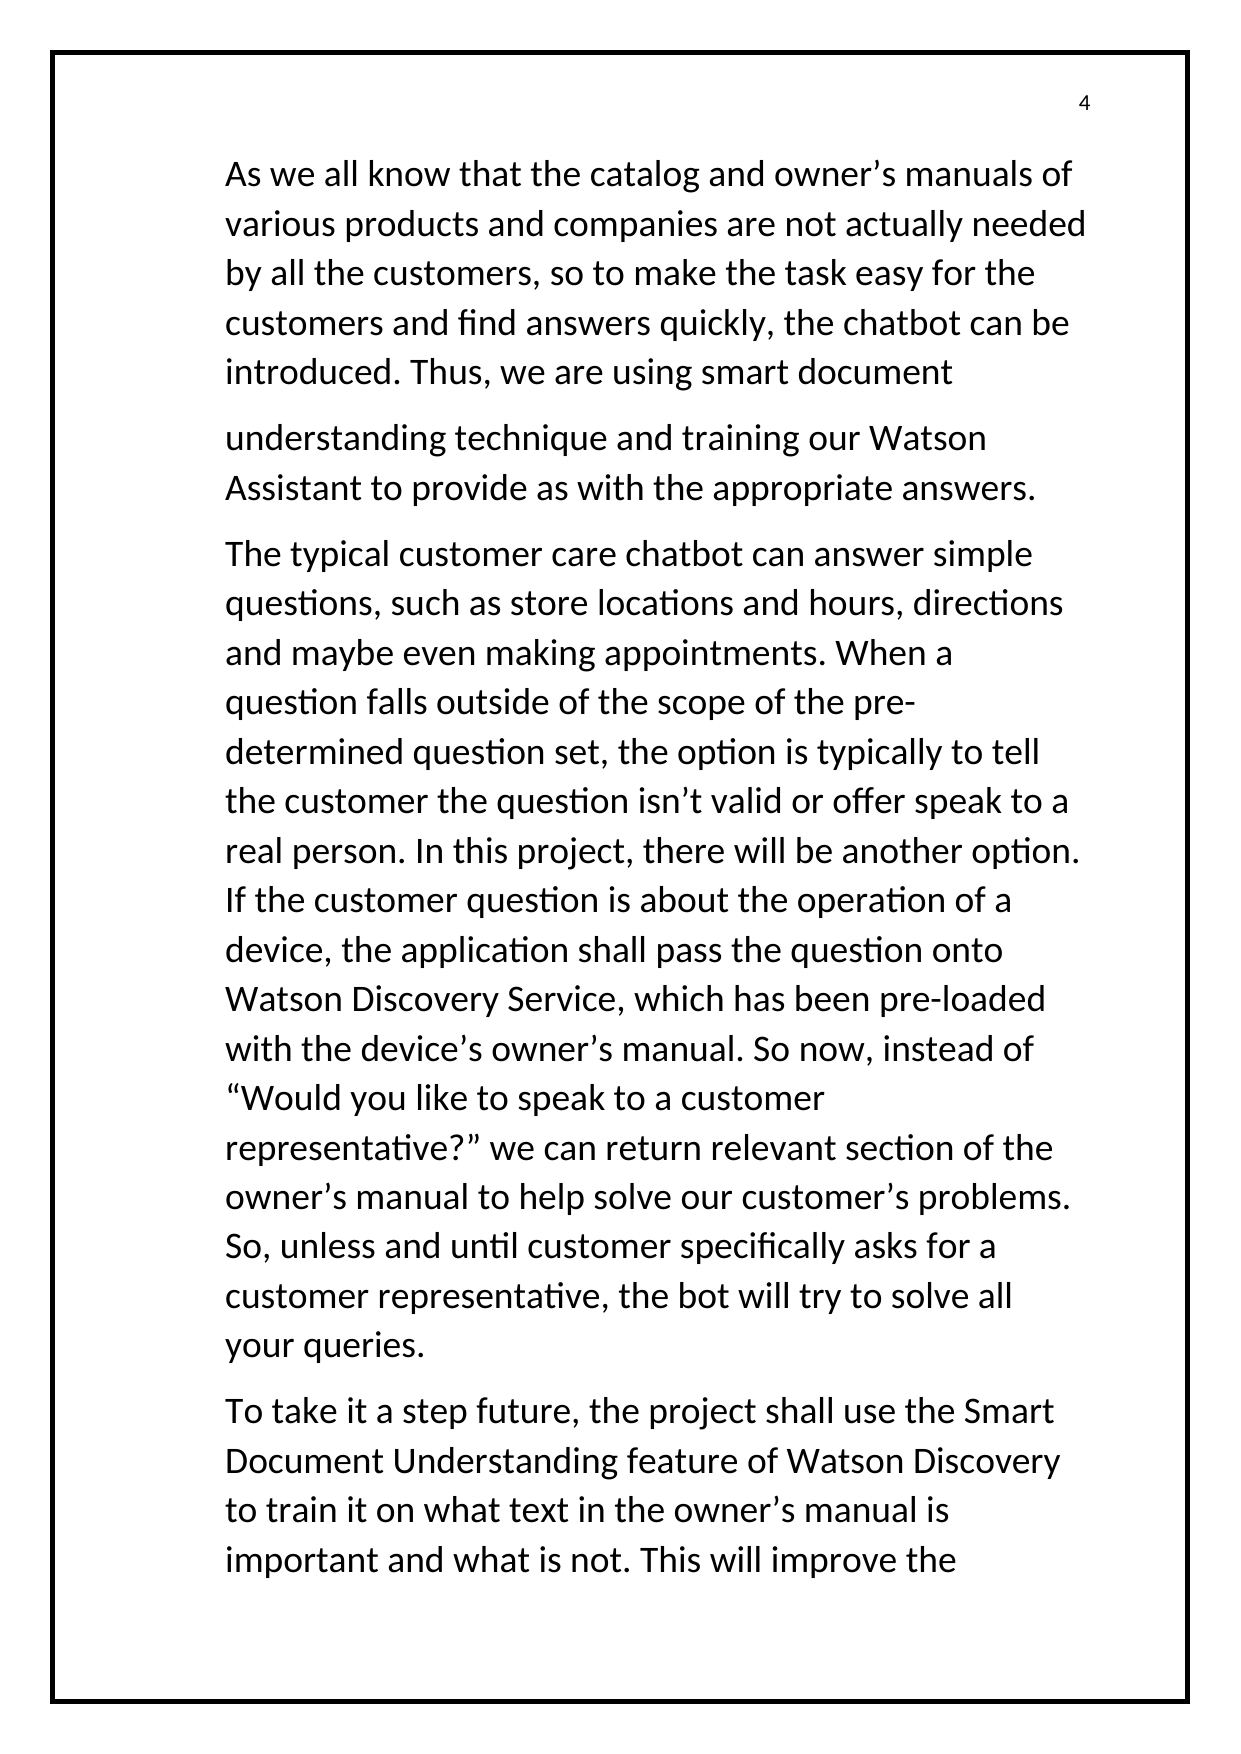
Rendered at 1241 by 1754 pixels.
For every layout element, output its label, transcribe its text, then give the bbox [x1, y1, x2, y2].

text As we all know that the catalog and owner’s manuals of various products and companies are not actually needed by all the customers, so to make the task easy for the customers and find answers quickly, the chatbot can be introduced. Thus, we are using smart document [225, 150, 1090, 394]
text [225, 1387, 1090, 1582]
text The typical customer care chatbot can answer simple questions, such as store locations and hours, directions and maybe even making appointments. When a question falls outside of the scope of the pre-determined question set, the option is typically to tell the customer the question isn’t valid or offer speak to a real person. In this project, there will be another option. If the customer question is about the operation of a device, the application shall pass the question onto Watson Discovery Service, which has been pre-loaded with the device’s owner’s manual. So now, instead of “Would you like to speak to a customer representative?” we can return relevant section of the owner’s manual to help solve our customer’s problems. So, unless and until customer specifically asks for a customer representative, the bot will try to solve all your queries. [225, 530, 1090, 1367]
text understanding technique and training our Watson Assistant to provide as with the appropriate answers. [225, 414, 1090, 509]
